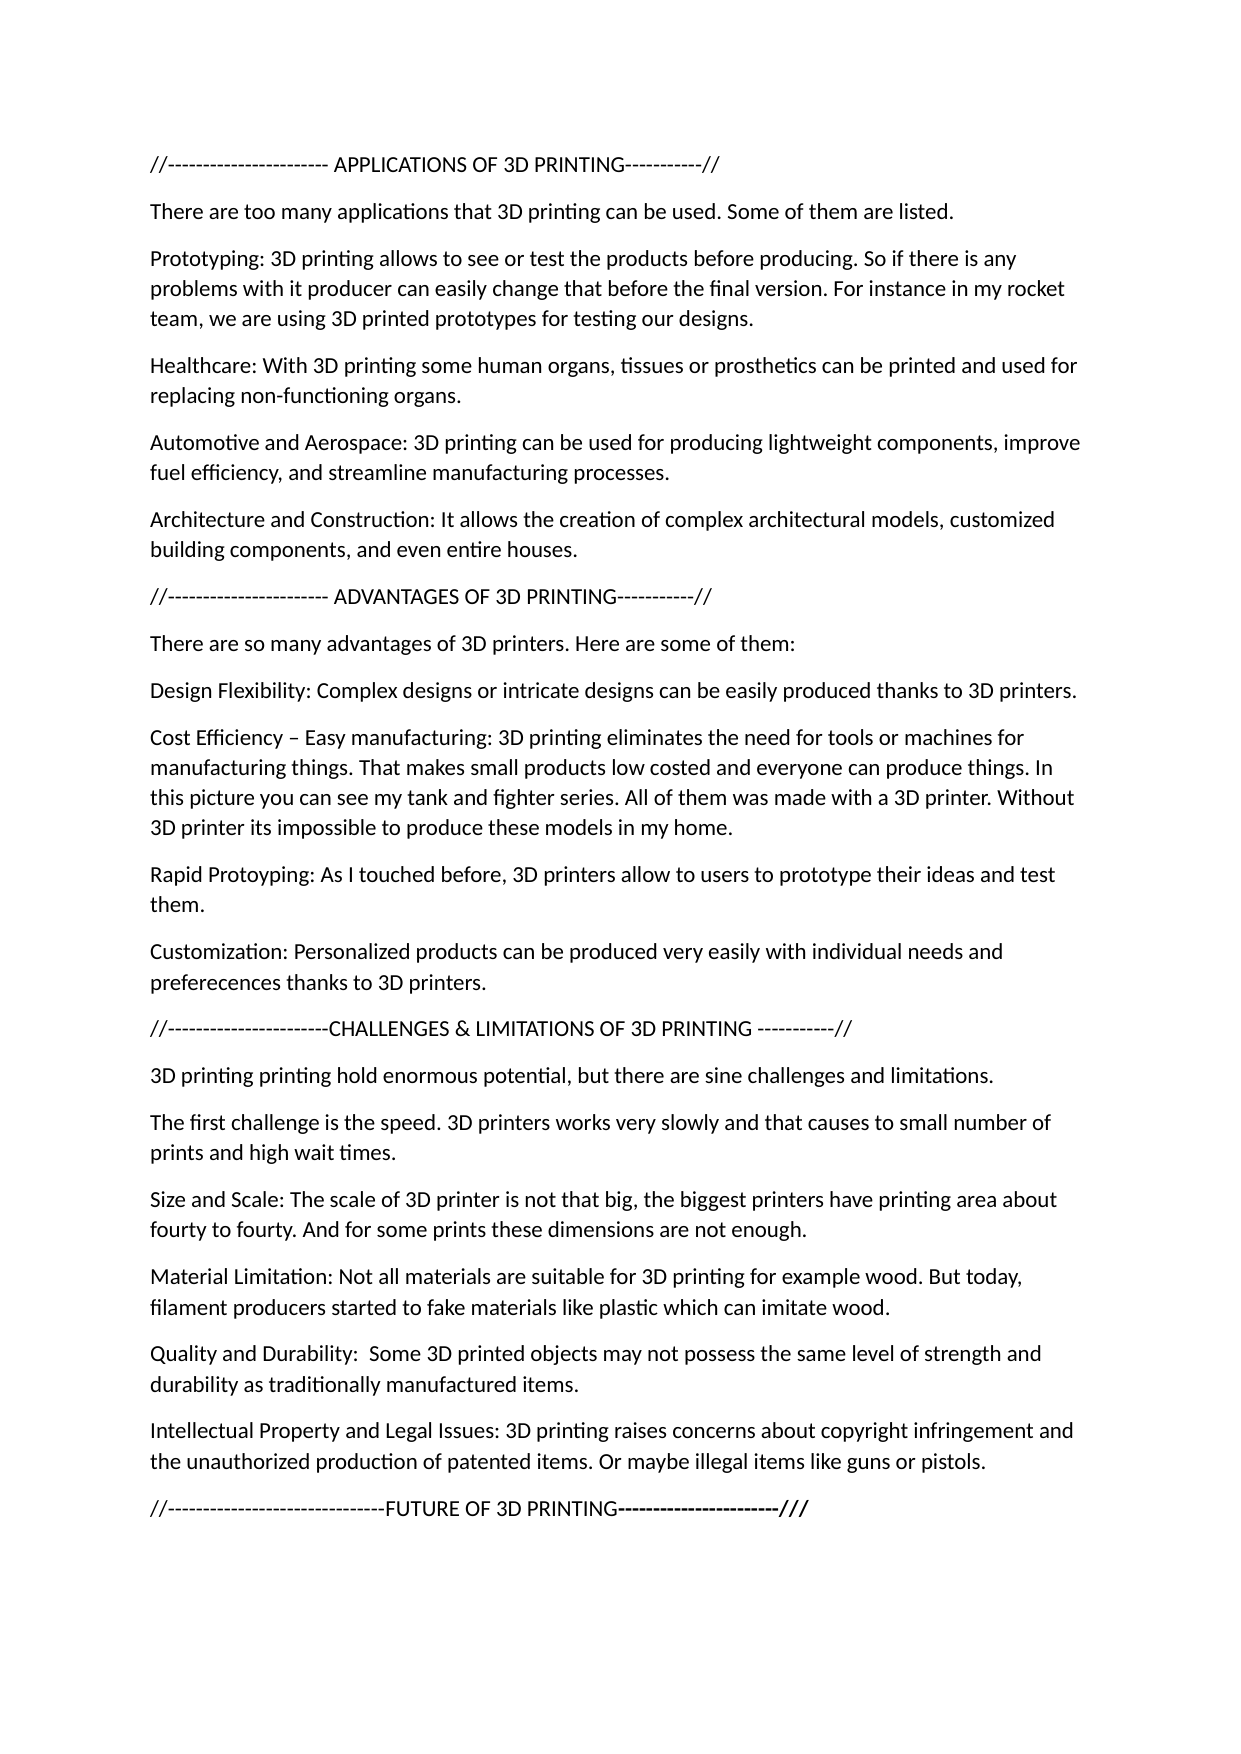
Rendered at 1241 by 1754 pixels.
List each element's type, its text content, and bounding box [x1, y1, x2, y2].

text //----------------------- ADVANTAGES OF 3D PRINTING-----------// [150, 582, 1090, 610]
text Prototyping: 3D printing allows to see or test the products before producing. So if there is any problems with it producer can easily change that before the final version. For instance in my rocket team, we are using 3D printed prototypes for testing our designs. [150, 244, 1090, 332]
text Size and Scale: The scale of 3D printer is not that big, the biggest printers have printing area about fourty to fourty. And for some prints these dimensions are not enough. [150, 1185, 1090, 1244]
text There are so many advantages of 3D printers. Here are some of them: [150, 629, 1090, 657]
text Design Flexibility: Complex designs or intricate designs can be easily produced thanks to 3D printers. [150, 676, 1090, 704]
text There are too many applications that 3D printing can be used. Some of them are listed. [150, 197, 1090, 225]
text Cost Efficiency – Easy manufacturing: 3D printing eliminates the need for tools or machines for manufacturing things. That makes small products low costed and everyone can produce things. In this picture you can see my tank and fighter series. All of them was made with a 3D printer. Without 3D printer its impossible to produce these models in my home. [150, 723, 1090, 842]
text Material Limitation: Not all materials are suitable for 3D printing for example wood. But today, filament producers started to fake materials like plastic which can imitate wood. [150, 1262, 1090, 1321]
text //-----------------------CHALLENGES & LIMITATIONS OF 3D PRINTING -----------// [150, 1014, 1090, 1043]
text Quality and Durability: Some 3D printed objects may not possess the same level of strength and durability as traditionally manufactured items. [150, 1339, 1090, 1398]
text //----------------------- APPLICATIONS OF 3D PRINTING-----------// [150, 150, 1090, 178]
text Rapid Protoyping: As I touched before, 3D printers allow to users to prototype their ideas and test them. [150, 860, 1090, 919]
text The first challenge is the speed. 3D printers works very slowly and that causes to small number of prints and high wait times. [150, 1108, 1090, 1167]
text Intellectual Property and Legal Issues: 3D printing raises concerns about copyright infringement and the unauthorized production of patented items. Or maybe illegal items like guns or pistols. [150, 1417, 1090, 1475]
text Customization: Personalized products can be produced very easily with individual needs and preferecences thanks to 3D printers. [150, 937, 1090, 996]
text //-------------------------------FUTURE OF 3D PRINTING-----------------------/// [150, 1494, 1090, 1522]
text Automotive and Aerospace: 3D printing can be used for producing lightweight components, improve fuel efficiency, and streamline manufacturing processes. [150, 428, 1090, 486]
text Architecture and Construction: It allows the creation of complex architectural models, customized building components, and even entire houses. [150, 505, 1090, 563]
text Healthcare: With 3D printing some human organs, tissues or prosthetics can be printed and used for replacing non-functioning organs. [150, 351, 1090, 409]
text 3D printing printing hold enormous potential, but there are sine challenges and limitations. [150, 1061, 1090, 1089]
